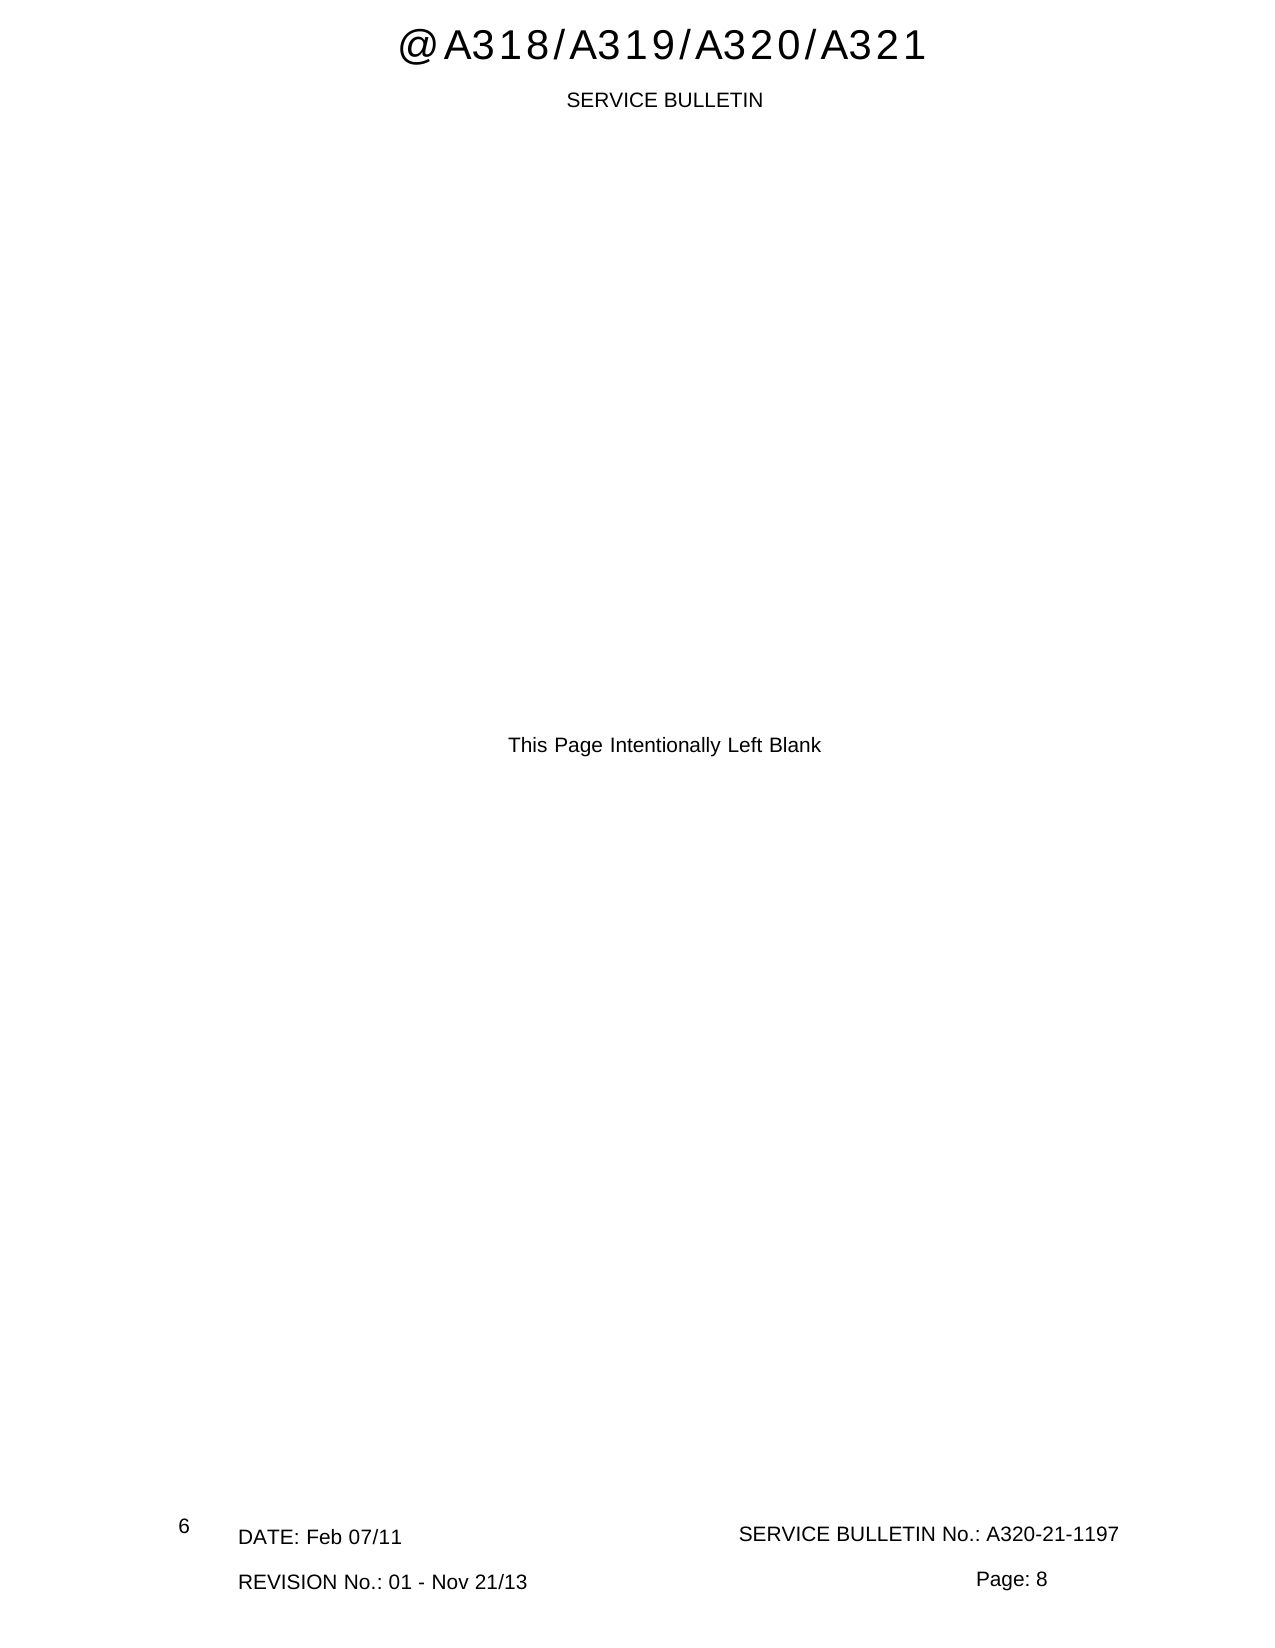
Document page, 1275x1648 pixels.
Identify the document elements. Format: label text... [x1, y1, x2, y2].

text Page: 8 [976, 1570, 1119, 1594]
text DATE: Feb 07/11 [238, 1525, 728, 1549]
text SERVICE BULLETIN [566, 92, 1119, 112]
text @A318/A319/A320/A321 [397, 31, 1119, 66]
text 6 [178, 1518, 238, 1537]
text SERVICE BULLETIN No.: A320-21-1197 [739, 1525, 1119, 1570]
text REVISION No.: 01 - Nov 21/13 [238, 1570, 728, 1594]
text This Page Intentionally Left Blank [508, 735, 1119, 759]
